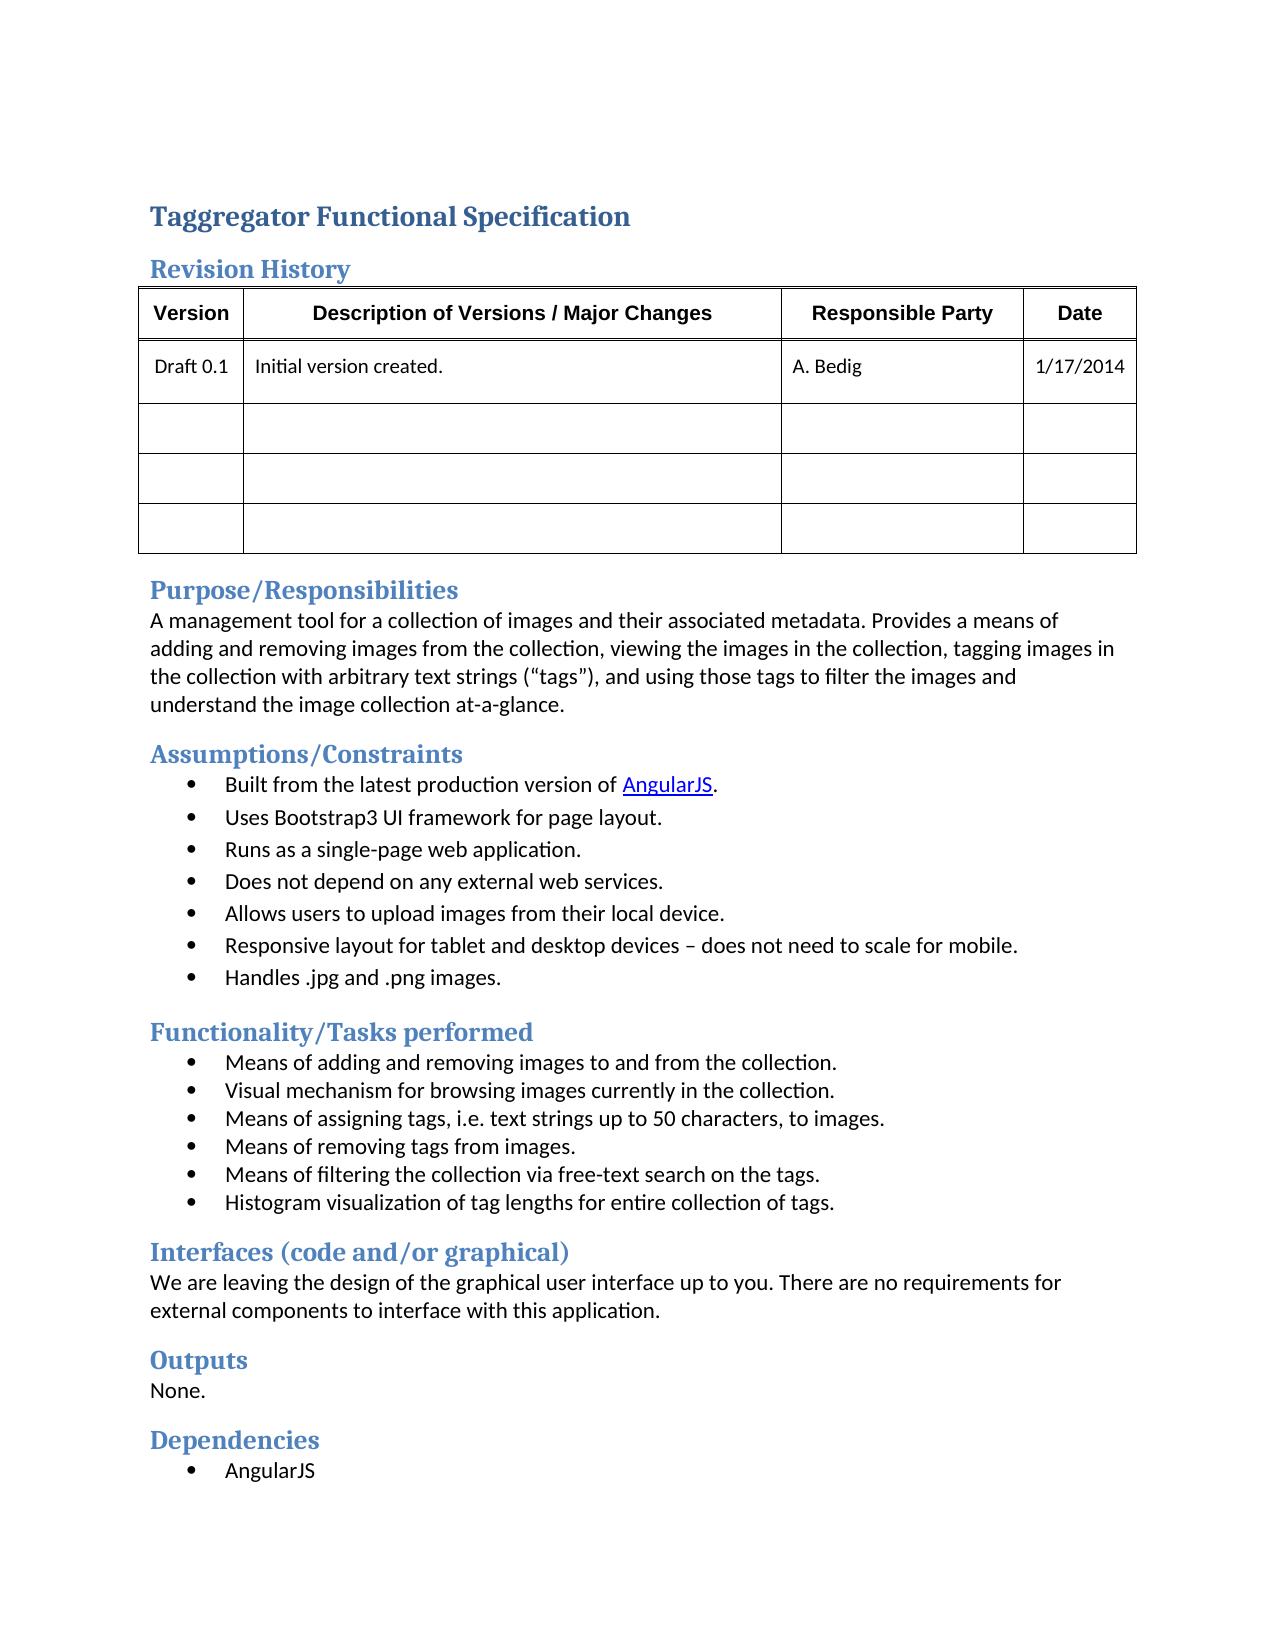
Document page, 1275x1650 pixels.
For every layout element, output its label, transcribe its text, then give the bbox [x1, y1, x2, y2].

subtitle Purpose/Responsibilities [150, 575, 1125, 606]
subtitle Functionality/Tasks performed [150, 1017, 1125, 1048]
table_header Version [139, 289, 243, 338]
subtitle Outputs [150, 1345, 1125, 1376]
table_header Responsible Party [782, 289, 1023, 338]
table_cell [139, 454, 243, 503]
list Uses Bootstrap3 UI framework for page layout. [187, 803, 1125, 831]
table_cell [244, 454, 781, 503]
table_header Date [1024, 289, 1136, 338]
list AngularJS [187, 1456, 1125, 1484]
list Means of adding and removing images to and from the collection. [187, 1048, 1125, 1076]
subtitle Taggregator Functional Specification [150, 200, 1125, 233]
table_cell [244, 504, 781, 553]
table_cell [782, 404, 1023, 453]
list Does not depend on any external web services. [187, 867, 1125, 895]
list Built from the latest production version of AngularJS. [187, 770, 1125, 798]
list Means of assigning tags, i.e. text strings up to 50 characters, to images. [187, 1104, 1125, 1132]
subtitle Revision History [150, 254, 1125, 286]
list Allows users to upload images from their local device. [187, 899, 1125, 927]
table_cell A. Bedig [782, 341, 1023, 403]
table_cell [139, 404, 243, 453]
list Histogram visualization of tag lengths for entire collection of tags. [187, 1188, 1125, 1216]
list Responsive layout for tablet and desktop devices – does not need to scale for mobile. [187, 931, 1125, 959]
list Visual mechanism for browsing images currently in the collection. [187, 1076, 1125, 1104]
table_cell [244, 404, 781, 453]
subtitle Interfaces (code and/or graphical) [150, 1237, 1125, 1268]
table_cell [782, 504, 1023, 553]
text We are leaving the design of the graphical user interface up to you. There are no requirements for external components to interface with this application. [150, 1268, 1125, 1324]
table_cell Draft 0.1 [139, 341, 243, 403]
list Means of removing tags from images. [187, 1132, 1125, 1160]
table_cell [1024, 404, 1136, 453]
table_cell Initial version created. [244, 341, 781, 403]
list Runs as a single-page web application. [187, 835, 1125, 863]
table_cell [782, 454, 1023, 503]
table_cell [1024, 504, 1136, 553]
subtitle Assumptions/Constraints [150, 739, 1125, 770]
list Means of filtering the collection via free-text search on the tags. [187, 1160, 1125, 1188]
text A management tool for a collection of images and their associated metadata. Provides a means of adding and removing images from the collection, viewing the images in the collection, tagging images in the collection with arbitrary text strings (“tags”), and using those tags to filter the images and understand the image collection at-a-glance. [150, 606, 1125, 718]
table_header Description of Versions / Major Changes [244, 289, 781, 338]
subtitle Dependencies [150, 1425, 1125, 1456]
text None. [150, 1376, 1125, 1404]
table_cell [139, 504, 243, 553]
list Handles .jpg and .png images. [187, 963, 1125, 992]
table_cell [1024, 454, 1136, 503]
table_cell 1/17/2014 [1024, 341, 1136, 403]
